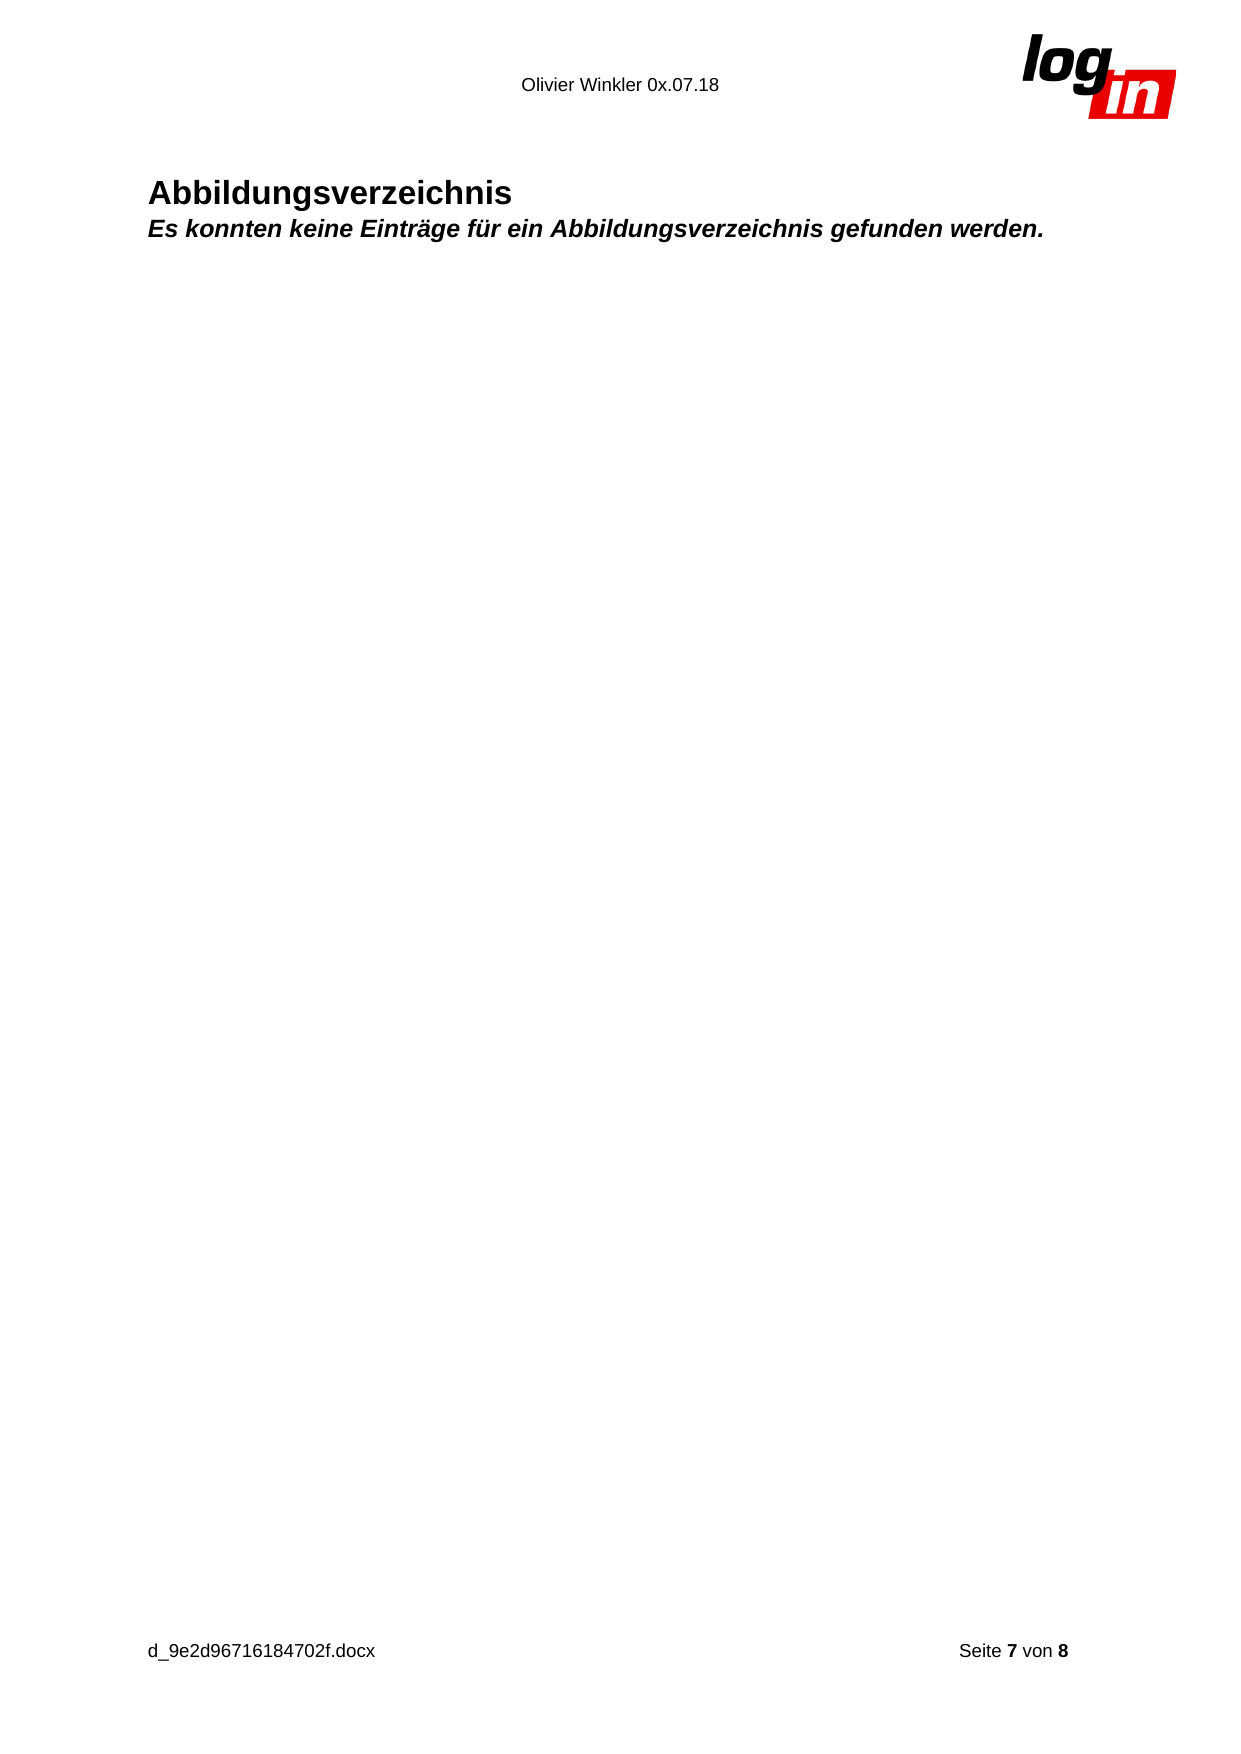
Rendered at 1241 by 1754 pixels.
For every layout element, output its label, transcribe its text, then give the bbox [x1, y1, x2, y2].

subtitle Abbildungsverzeichnis [148, 173, 1092, 211]
picture [1022, 34, 1177, 119]
text Es konnten keine Einträge für ein Abbildungsverzeichnis gefunden werden. [148, 214, 1092, 243]
